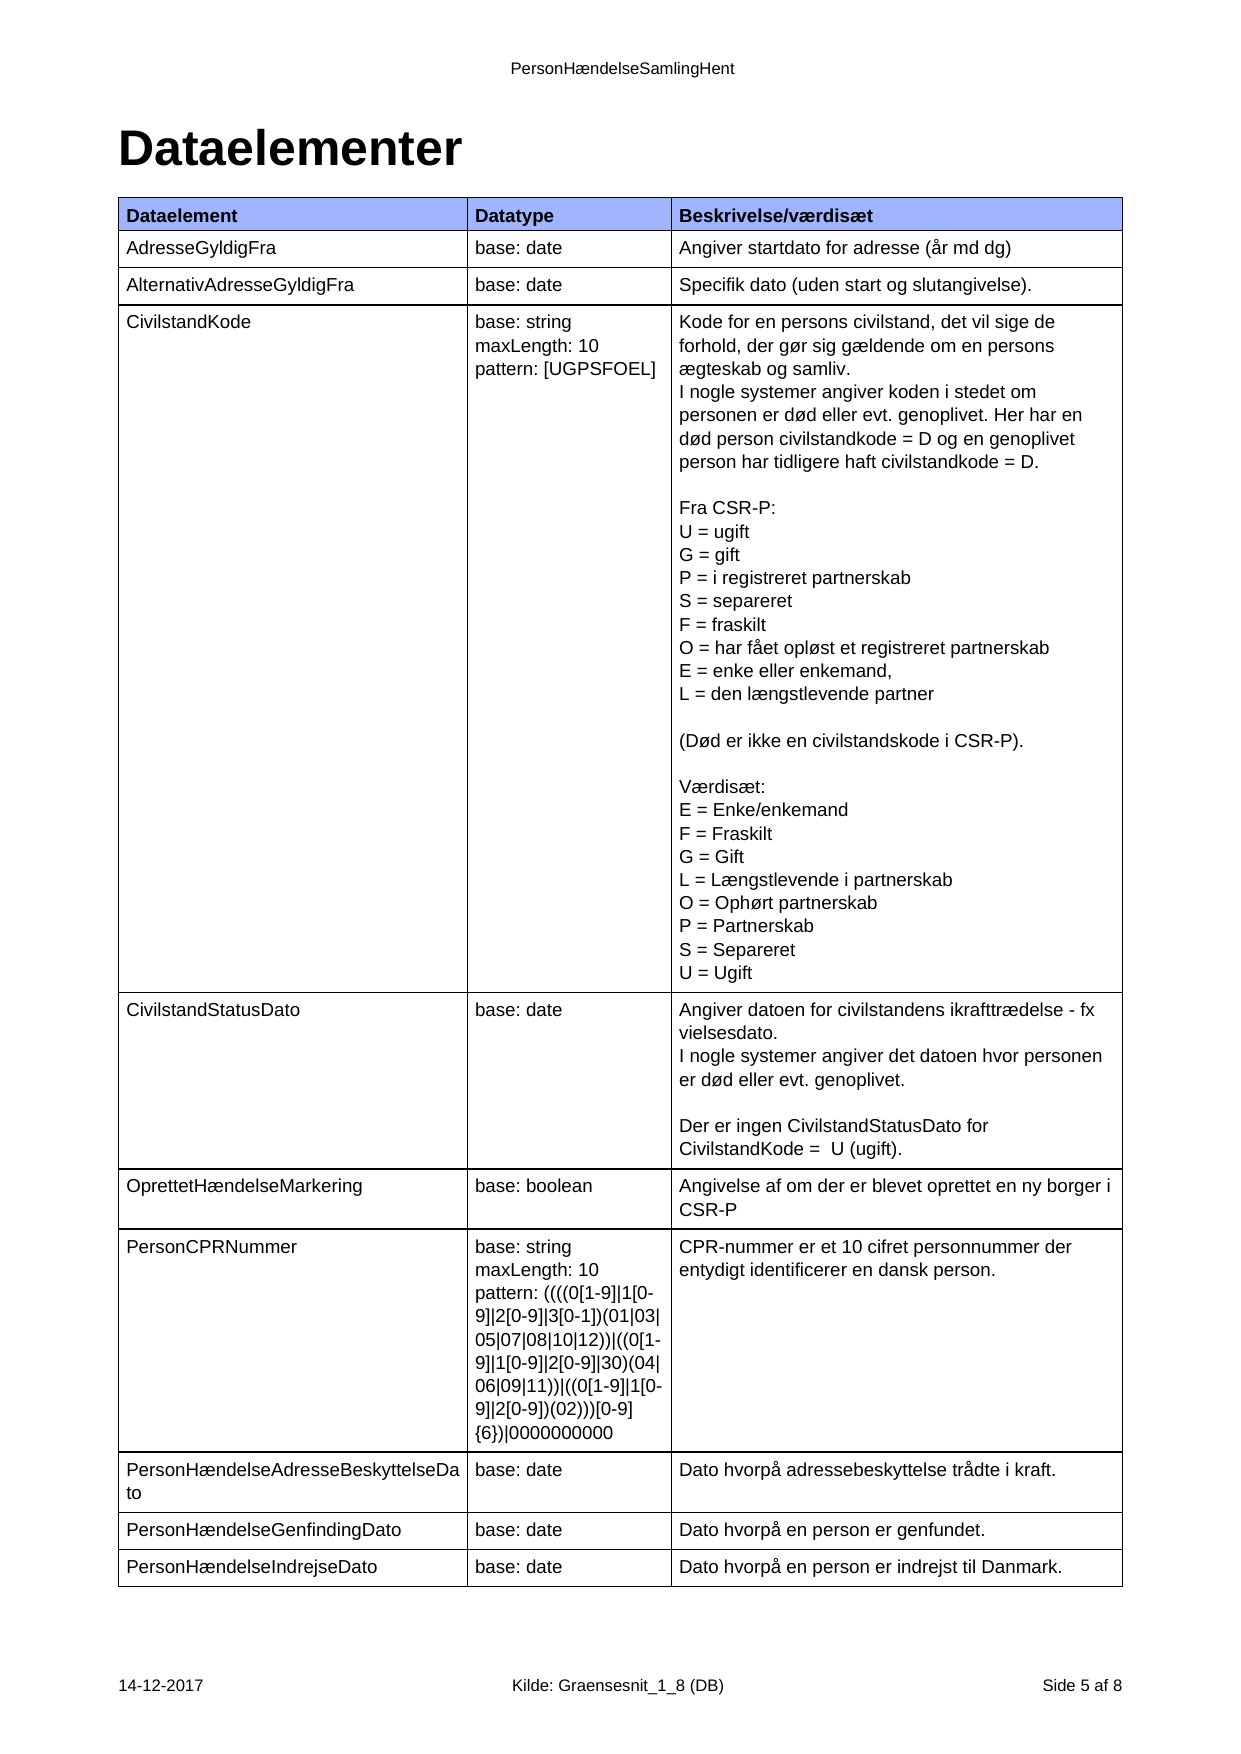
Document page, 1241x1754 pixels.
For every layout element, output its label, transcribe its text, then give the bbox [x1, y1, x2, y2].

table_cell base: date [468, 1513, 671, 1548]
title Dataelementer [118, 118, 1122, 176]
table_cell base: date [468, 993, 671, 1168]
table_cell CivilstandStatusDato [119, 993, 467, 1168]
table_cell base: string maxLength: 10 pattern: [UGPSFOEL] [468, 306, 671, 991]
table_cell Dato hvorpå adressebeskyttelse trådte i kraft. [672, 1453, 1122, 1511]
table_cell base: boolean [468, 1170, 671, 1228]
table_cell CPR-nummer er et 10 cifret personnummer der entydigt identificerer en dansk person. [672, 1230, 1122, 1451]
table_cell base: date [468, 231, 671, 267]
table_header Dataelement [119, 198, 467, 230]
table_header Beskrivelse/værdisæt [672, 198, 1122, 230]
table_cell Angivelse af om der er blevet oprettet en ny borger i CSR-P [672, 1170, 1122, 1228]
table_cell AlternativAdresseGyldigFra [119, 268, 467, 304]
table_cell base: date [468, 1453, 671, 1511]
table_cell PersonCPRNummer [119, 1230, 467, 1451]
table_header Datatype [468, 198, 671, 230]
table_cell AdresseGyldigFra [119, 231, 467, 267]
table_cell PersonHændelseAdresseBeskyttelseDato [119, 1453, 467, 1511]
table_cell Kode for en persons civilstand, det vil sige de forhold, der gør sig gældende om en persons ægteskab og samliv. I nogle systemer angiver koden i stedet om personen er død eller evt. genoplivet. Her har en død person civilstandkode = D og en genoplivet person har tidligere haft civilstandkode = D. Fra CSR-P: U = ugift G = gift P = i registreret partnerskab S = separeret F = fraskilt O = har fået opløst et registreret partnerskab E = enke eller enkemand, L = den længstlevende partner (Død er ikke en civilstandskode i CSR-P). Værdisæt: E = Enke/enkemand F = Fraskilt G = Gift L = Længstlevende i partnerskab O = Ophørt partnerskab P = Partnerskab S = Separeret U = Ugift [672, 306, 1122, 991]
table_cell OprettetHændelseMarkering [119, 1170, 467, 1228]
table_cell base: date [468, 1550, 671, 1586]
table_cell PersonHændelseIndrejseDato [119, 1550, 467, 1586]
table_cell Dato hvorpå en person er genfundet. [672, 1513, 1122, 1548]
table_cell Angiver startdato for adresse (år md dg) [672, 231, 1122, 267]
table_cell base: date [468, 268, 671, 304]
table_cell Angiver datoen for civilstandens ikrafttrædelse - fx vielsesdato. I nogle systemer angiver det datoen hvor personen er død eller evt. genoplivet. Der er ingen CivilstandStatusDato for CivilstandKode = U (ugift). [672, 993, 1122, 1168]
table_cell Specifik dato (uden start og slutangivelse). [672, 268, 1122, 304]
table_cell CivilstandKode [119, 306, 467, 991]
table_cell PersonHændelseGenfindingDato [119, 1513, 467, 1548]
table_cell Dato hvorpå en person er indrejst til Danmark. [672, 1550, 1122, 1586]
table_cell base: string maxLength: 10 pattern: ((((0[1-9]|1[0-9]|2[0-9]|3[0-1])(01|03|05|07|08|10|12))|((0[1-9]|1[0-9]|2[0-9]|30)(04|06|09|11))|((0[1-9]|1[0-9]|2[0-9])(02)))[0-9]{6})|0000000000 [468, 1230, 671, 1451]
